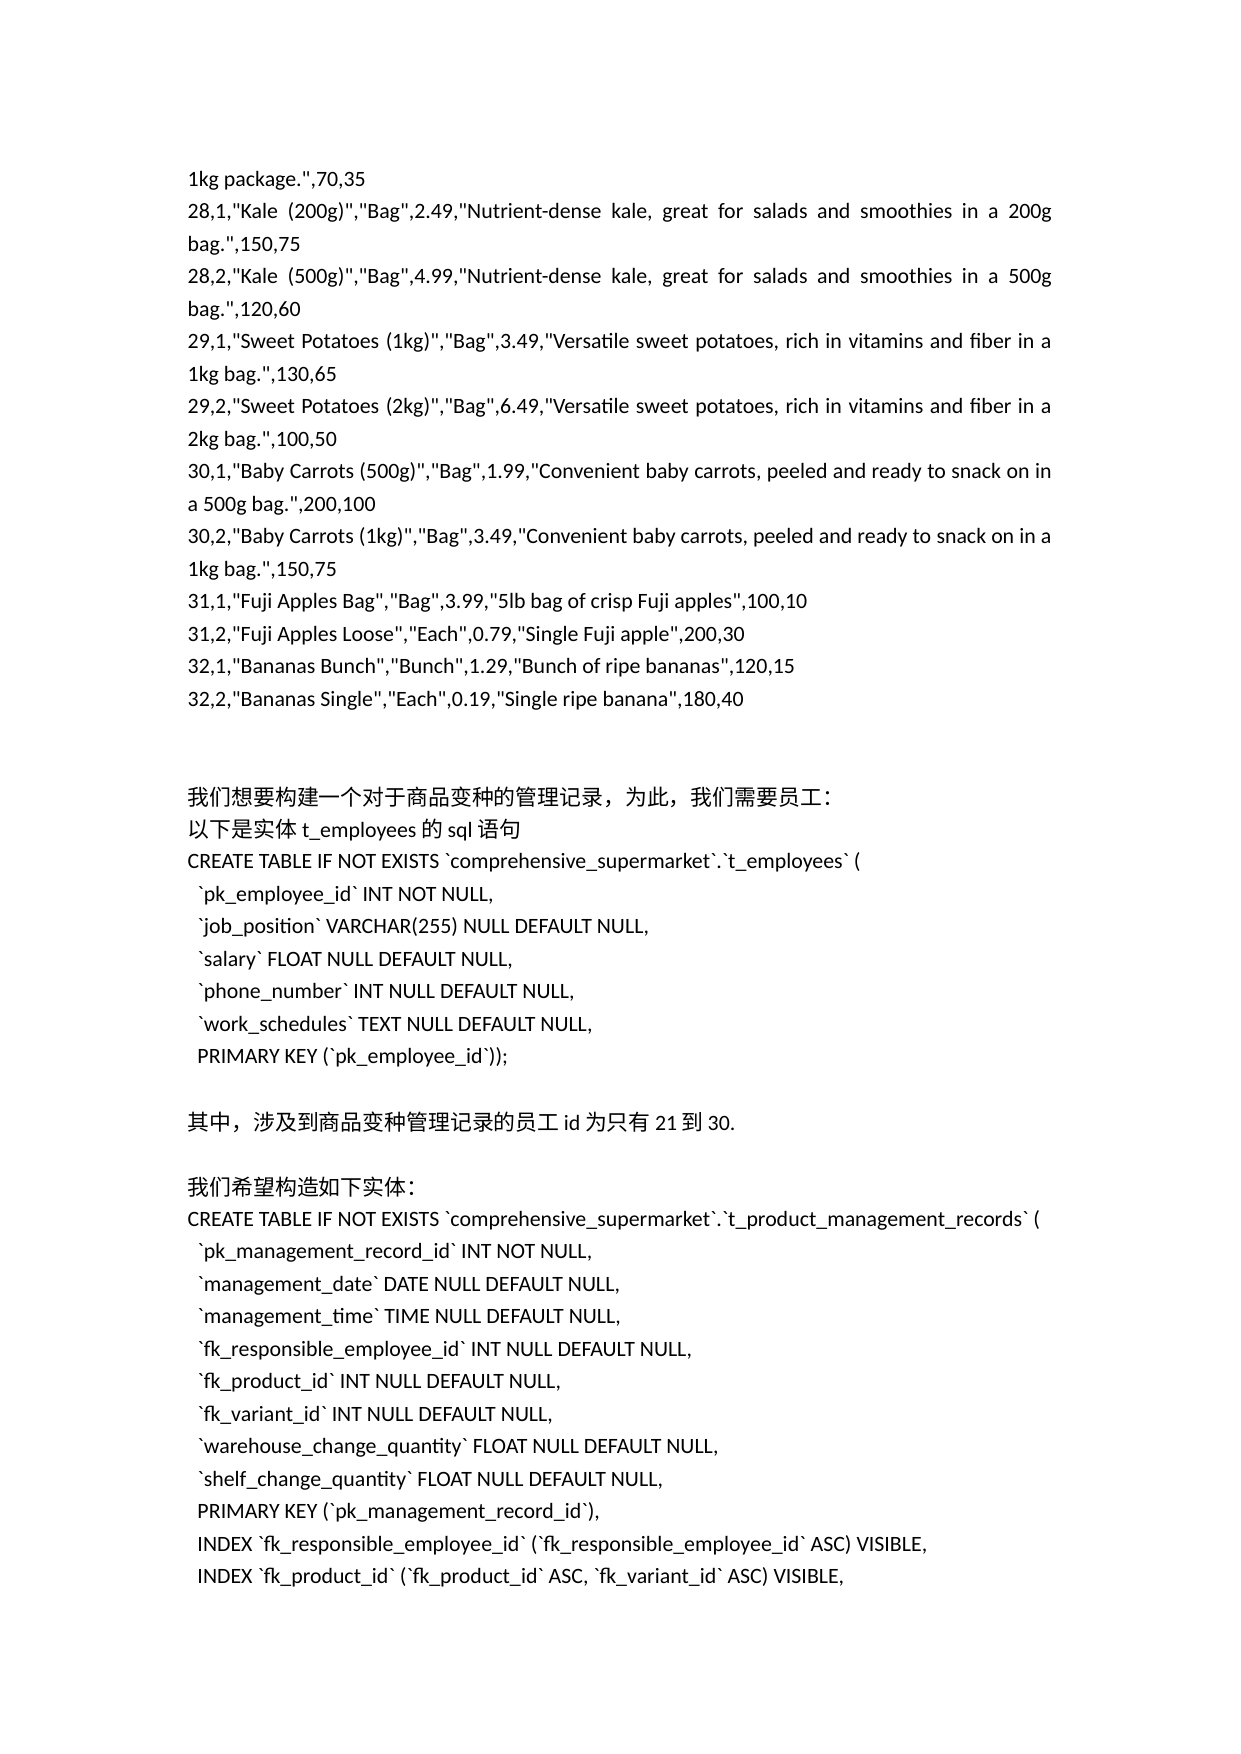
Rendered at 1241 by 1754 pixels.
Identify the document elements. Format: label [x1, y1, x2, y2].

text [187, 162, 1053, 1592]
